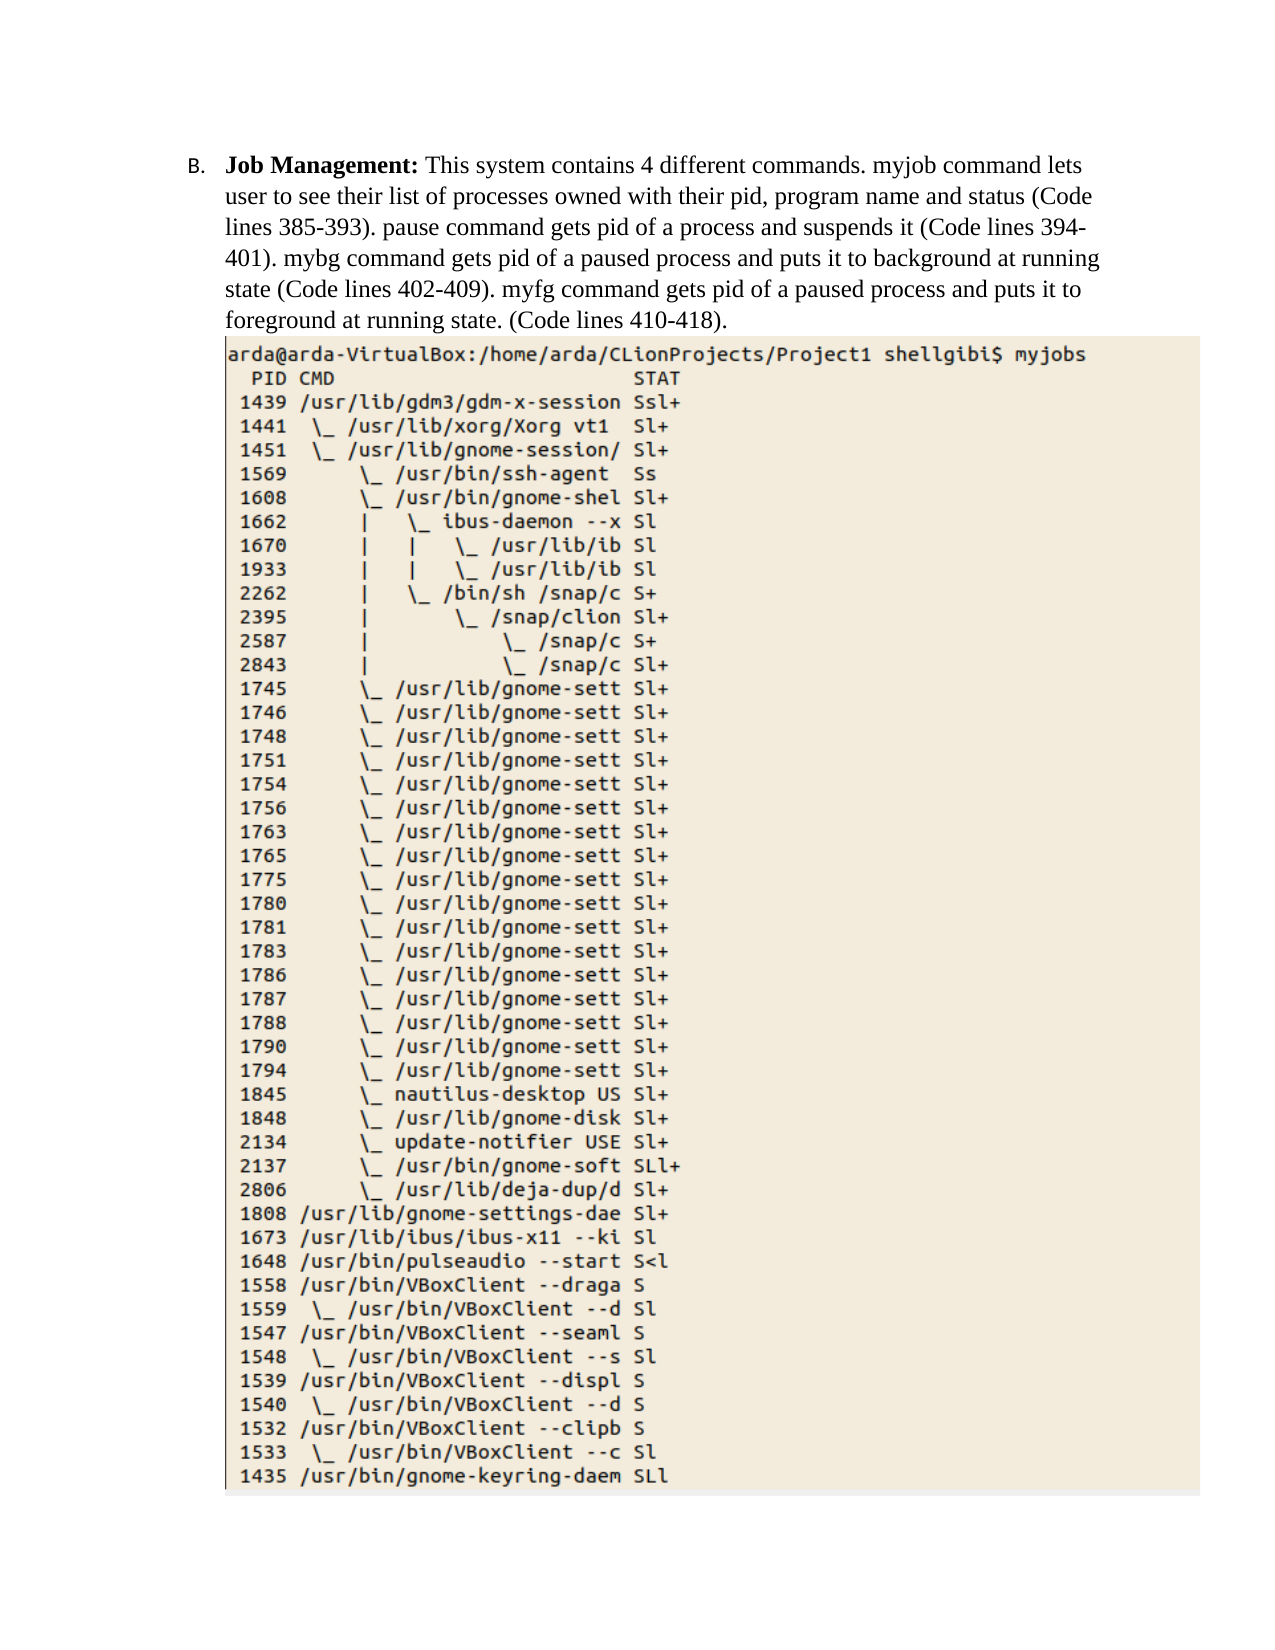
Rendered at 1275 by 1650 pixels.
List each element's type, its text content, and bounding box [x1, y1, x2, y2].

picture [225, 336, 1200, 1496]
